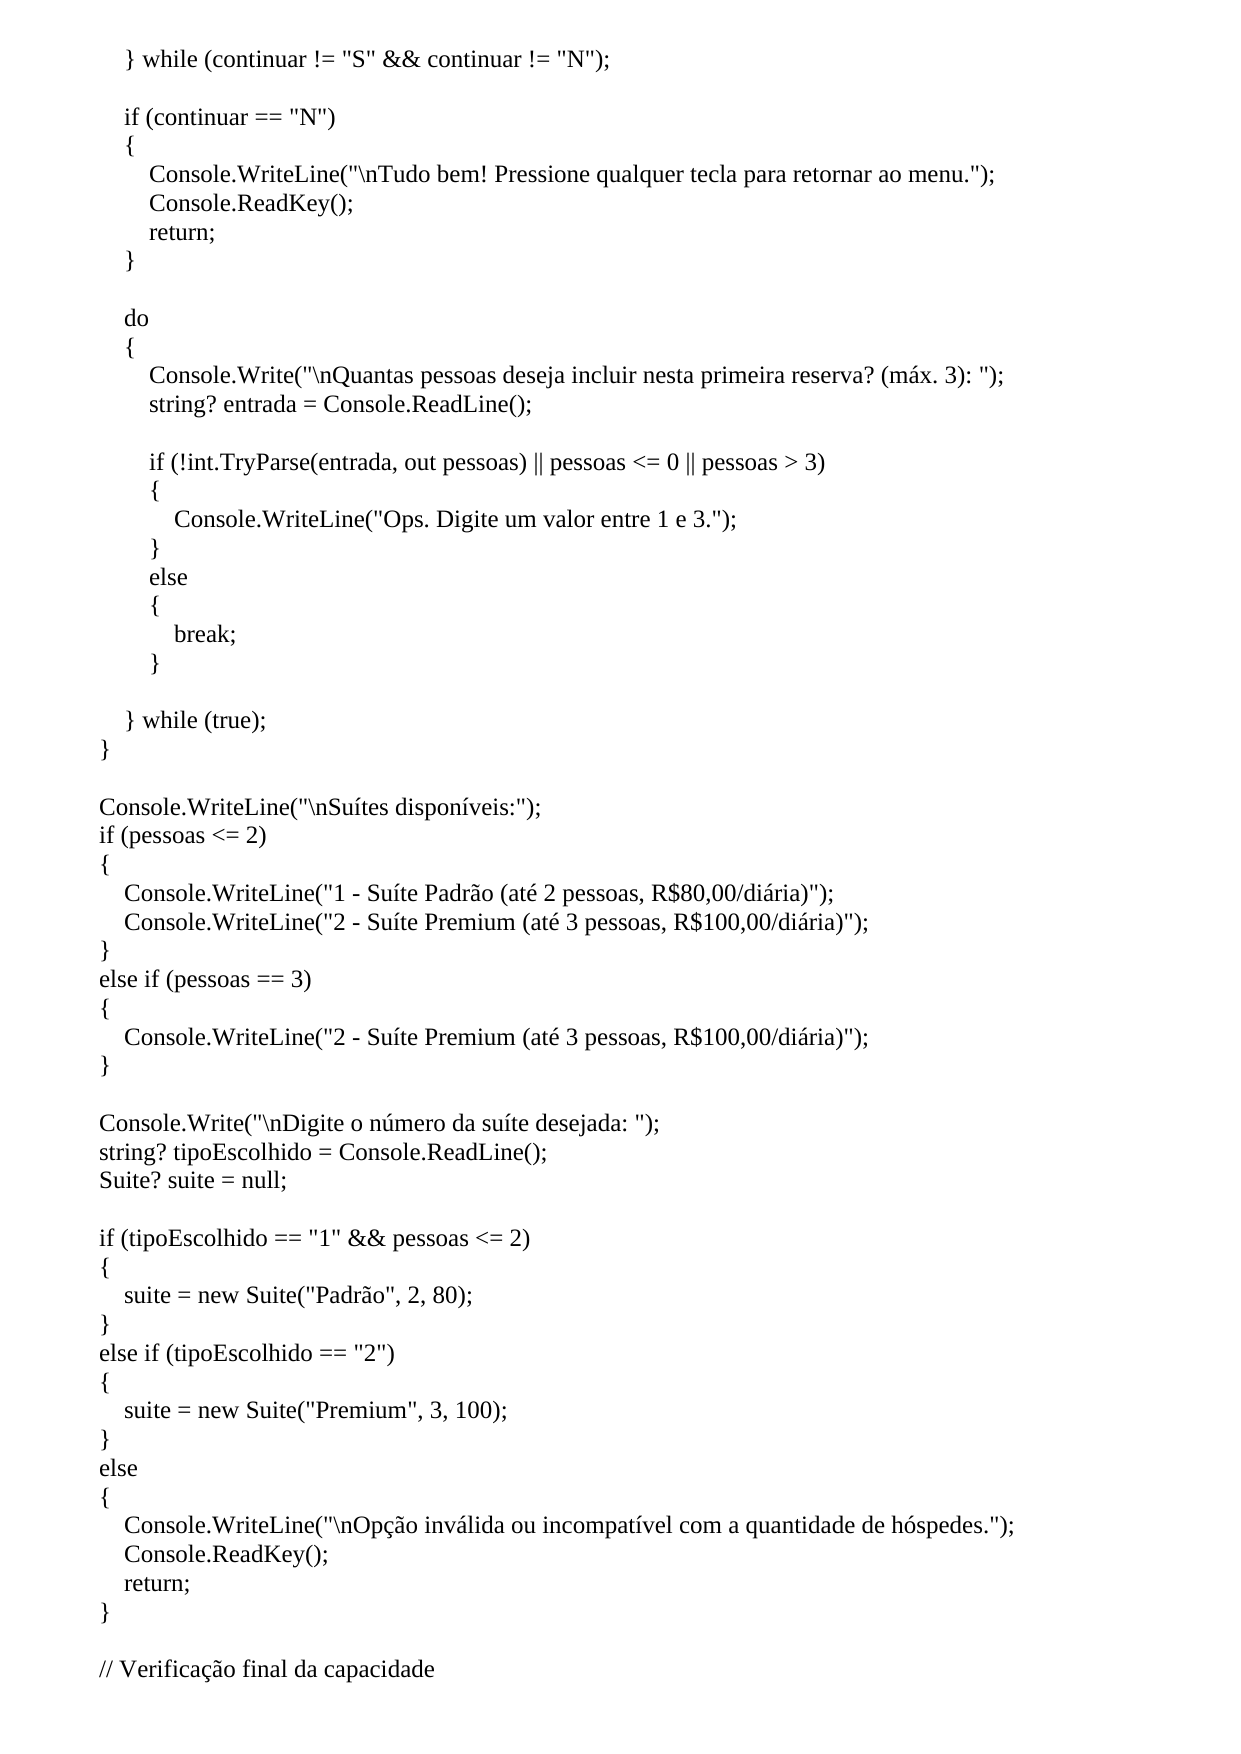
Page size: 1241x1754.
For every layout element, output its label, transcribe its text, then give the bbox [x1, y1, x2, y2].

text } [74, 648, 1152, 677]
text } [74, 1597, 1152, 1626]
text if (pessoas <= 2) [74, 821, 1152, 849]
text do [74, 303, 1152, 332]
text { [74, 849, 1152, 878]
text Console.WriteLine("\nOpção inválida ou incompatível com a quantidade de hóspedes."); [74, 1511, 1152, 1539]
text Suite? suite = null; [74, 1166, 1152, 1194]
text Console.WriteLine("2 - Suíte Premium (até 3 pessoas, R$100,00/diária)"); [74, 1022, 1152, 1051]
text string? entrada = Console.ReadLine(); [74, 389, 1152, 418]
text } [74, 533, 1152, 562]
text Console.ReadKey(); [74, 1539, 1152, 1568]
text string? tipoEscolhido = Console.ReadLine(); [74, 1137, 1152, 1166]
text Console.WriteLine("\nTudo bem! Pressione qualquer tecla para retornar ao menu."); [74, 159, 1152, 188]
text } while (true); [74, 706, 1152, 734]
text } [74, 734, 1152, 763]
text suite = new Suite("Padrão", 2, 80); [74, 1281, 1152, 1309]
text if (tipoEscolhido == "1" && pessoas <= 2) [74, 1223, 1152, 1252]
text { [74, 131, 1152, 159]
text } [74, 1309, 1152, 1338]
text Console.ReadKey(); [74, 188, 1152, 217]
text { [74, 1252, 1152, 1281]
text } [74, 246, 1152, 274]
text else if (tipoEscolhido == "2") [74, 1338, 1152, 1367]
text } [74, 1051, 1152, 1079]
text // Verificação final da capacidade [74, 1654, 1152, 1683]
text } [74, 1424, 1152, 1453]
text Console.WriteLine("Ops. Digite um valor entre 1 e 3."); [74, 504, 1152, 533]
text return; [74, 217, 1152, 246]
text else if (pessoas == 3) [74, 964, 1152, 993]
text { [74, 476, 1152, 504]
text } [74, 936, 1152, 964]
text { [74, 993, 1152, 1022]
text suite = new Suite("Premium", 3, 100); [74, 1396, 1152, 1424]
text { [74, 1367, 1152, 1396]
text } while (continuar != "S" && continuar != "N"); [74, 44, 1152, 73]
text Console.WriteLine("2 - Suíte Premium (até 3 pessoas, R$100,00/diária)"); [74, 907, 1152, 936]
text break; [74, 619, 1152, 648]
text else [74, 1453, 1152, 1482]
text return; [74, 1568, 1152, 1597]
text if (continuar == "N") [74, 102, 1152, 131]
text { [74, 591, 1152, 619]
text Console.WriteLine("\nSuítes disponíveis:"); [74, 792, 1152, 821]
text Console.Write("\nQuantas pessoas deseja incluir nesta primeira reserva? (máx. 3): "); [74, 361, 1152, 389]
text { [74, 332, 1152, 361]
text { [74, 1482, 1152, 1511]
text Console.Write("\nDigite o número da suíte desejada: "); [74, 1108, 1152, 1137]
text if (!int.TryParse(entrada, out pessoas) || pessoas <= 0 || pessoas > 3) [74, 447, 1152, 476]
text Console.WriteLine("1 - Suíte Padrão (até 2 pessoas, R$80,00/diária)"); [74, 878, 1152, 907]
text else [74, 562, 1152, 591]
